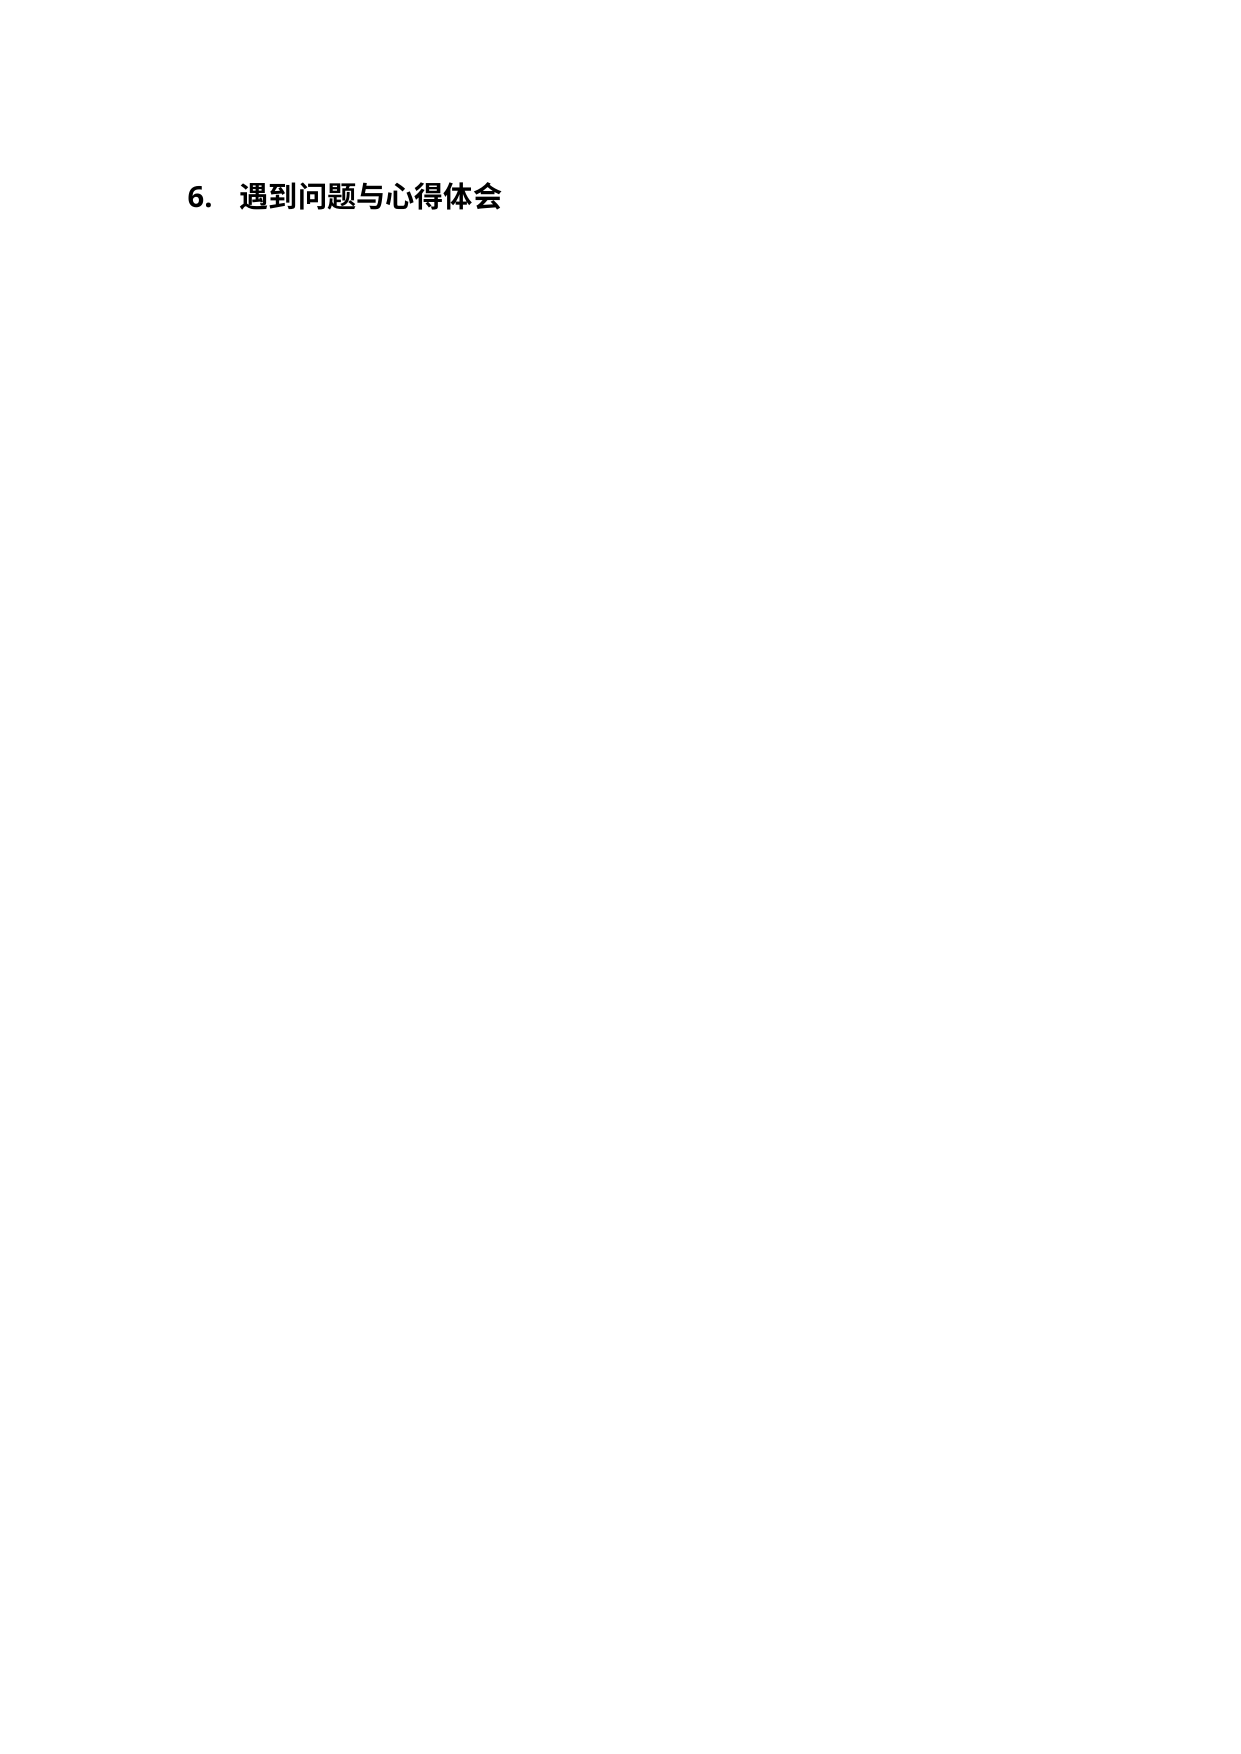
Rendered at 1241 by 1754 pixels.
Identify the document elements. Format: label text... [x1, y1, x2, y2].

list 遇到问题与心得体会 [187, 162, 1053, 227]
